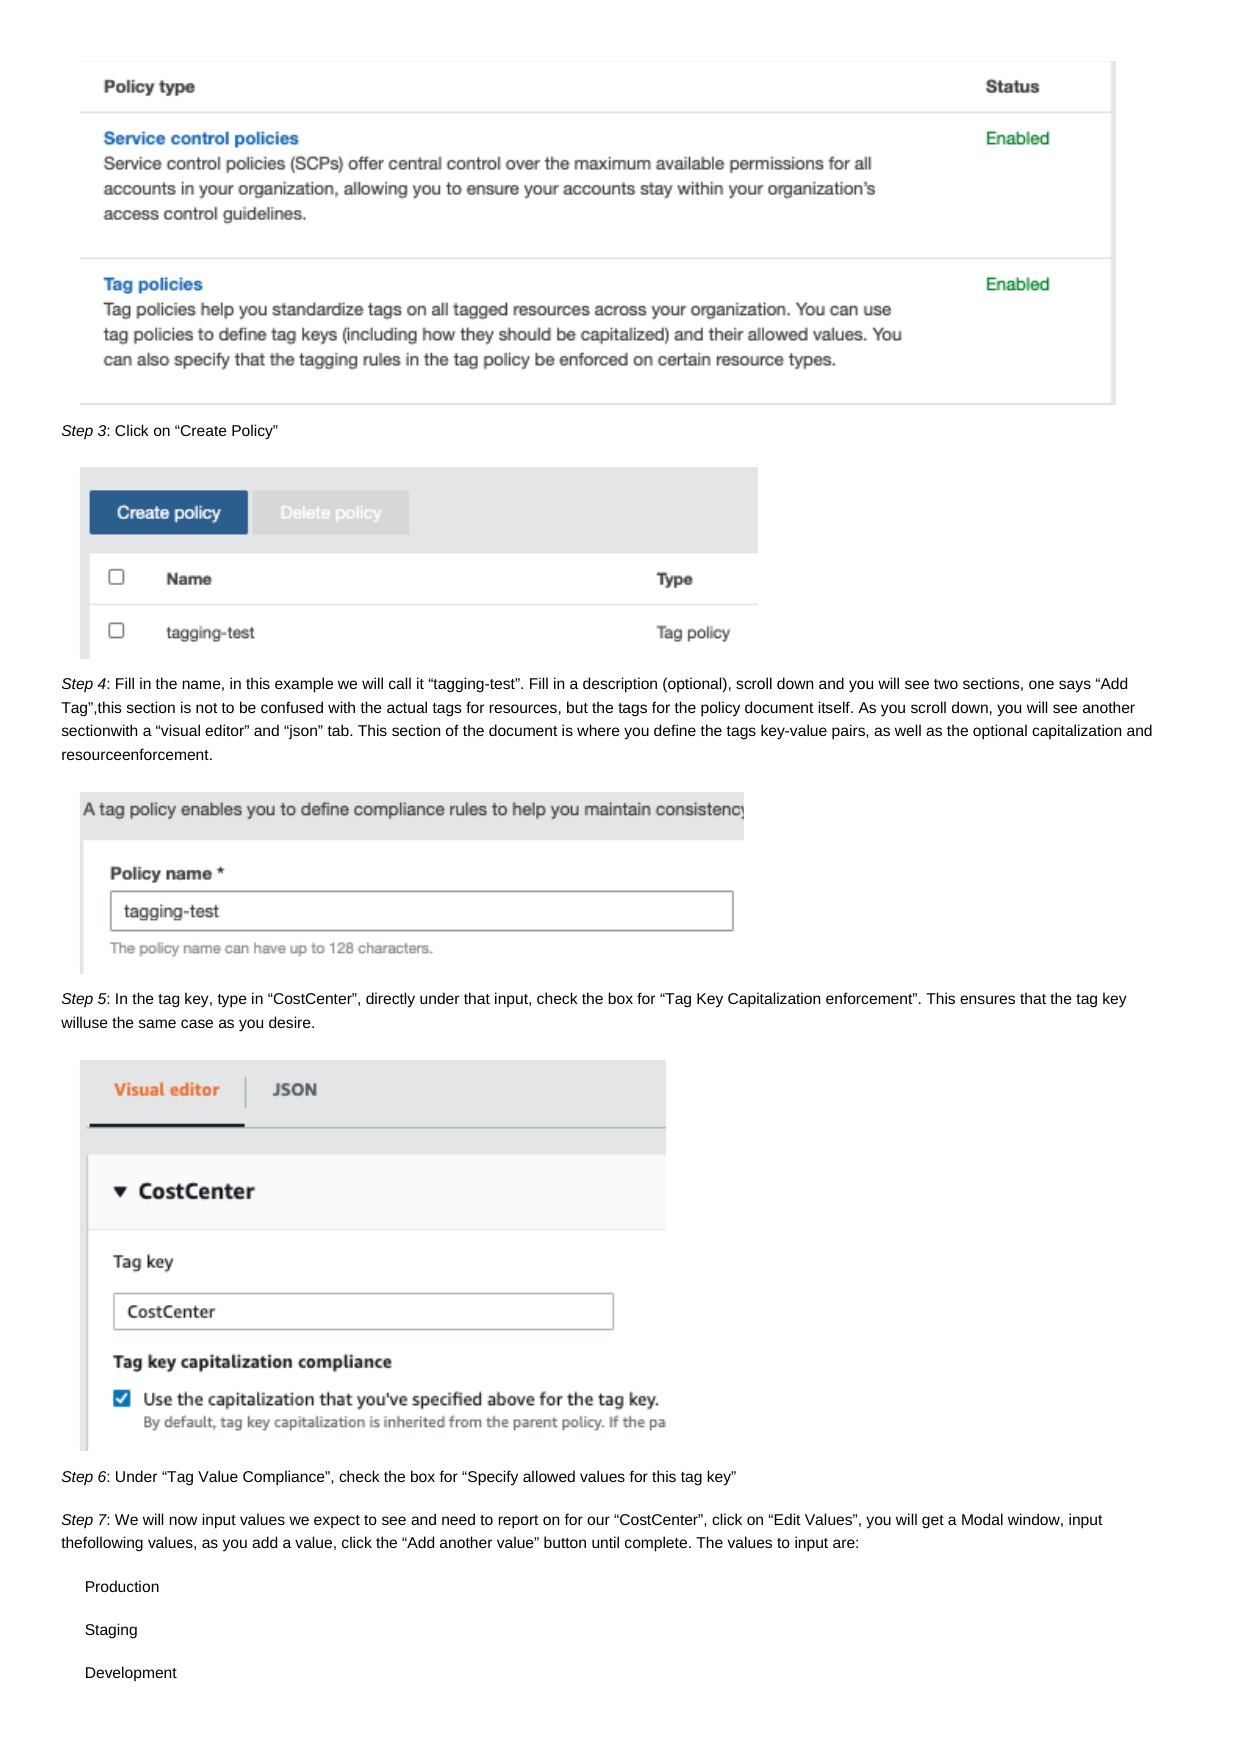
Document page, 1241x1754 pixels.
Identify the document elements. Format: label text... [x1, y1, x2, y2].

text Step 4: Fill in the name, in this example we will call it “tagging-test”. Fill in a description (optional), scroll down and you will see two sections, one says “Add Tag”,this section is not to be confused with the actual tags for resources, but the tags for the policy document itself. As you scroll down, you will see another sectionwith a “visual editor” and “json” tab. This section of the document is where you define the tags key-value pairs, as well as the optional capitalization and resourceenforcement. [61, 671, 1172, 765]
text Staging [84, 1618, 1148, 1640]
text Step 3: Click on “Create Policy” [61, 419, 1172, 441]
text Step 6: Under “Tag Value Compliance”, check the box for “Specify allowed values for this tag key” [61, 1465, 1172, 1487]
text Production [84, 1575, 1148, 1597]
text Development [84, 1662, 1148, 1683]
picture [79, 1060, 666, 1451]
picture [79, 61, 1116, 405]
picture [79, 467, 758, 659]
text Step 7: We will now input values we expect to see and need to report on for our “CostCenter”, click on “Edit Values”, you will get a Modal window, input thefollowing values, as you add a value, click the “Add another value” button until complete. The values to input are: [61, 1507, 1172, 1553]
picture [79, 792, 744, 974]
text Step 5: In the tag key, type in “CostCenter”, directly under that input, check the box for “Tag Key Capitalization enforcement”. This ensures that the tag key willuse the same case as you desire. [61, 986, 1172, 1033]
